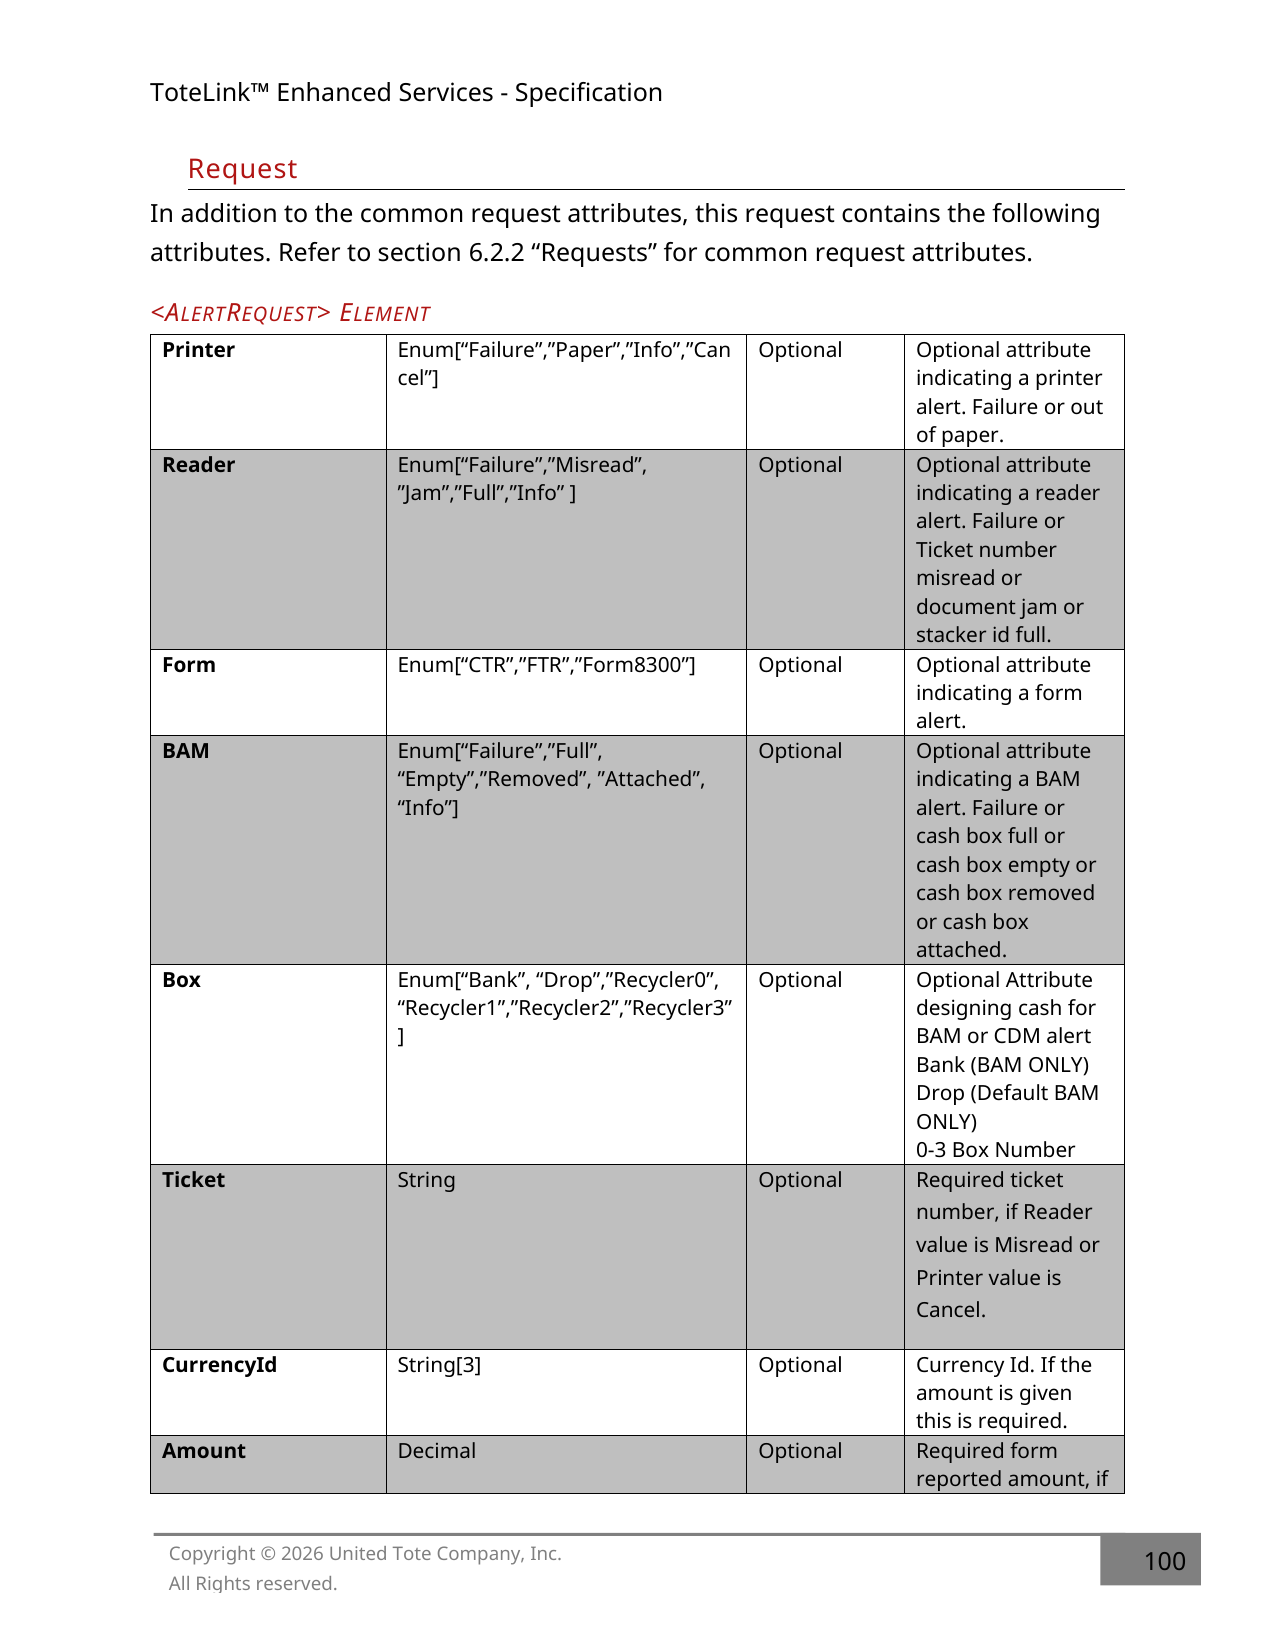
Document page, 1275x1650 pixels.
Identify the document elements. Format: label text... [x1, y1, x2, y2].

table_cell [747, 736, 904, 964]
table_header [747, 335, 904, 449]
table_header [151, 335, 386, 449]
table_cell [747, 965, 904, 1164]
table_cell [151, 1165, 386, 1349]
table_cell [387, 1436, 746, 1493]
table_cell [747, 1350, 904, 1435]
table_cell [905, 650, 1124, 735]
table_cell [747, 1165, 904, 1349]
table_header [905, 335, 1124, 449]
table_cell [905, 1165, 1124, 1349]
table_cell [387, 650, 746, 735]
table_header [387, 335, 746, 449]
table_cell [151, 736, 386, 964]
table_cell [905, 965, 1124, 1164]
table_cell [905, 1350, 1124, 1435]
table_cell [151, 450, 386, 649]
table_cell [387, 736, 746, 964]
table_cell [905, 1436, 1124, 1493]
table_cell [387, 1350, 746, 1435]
subtitle <AlertRequest> Element [150, 295, 1125, 329]
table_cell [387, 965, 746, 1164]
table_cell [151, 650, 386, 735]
subtitle Request [187, 150, 1125, 190]
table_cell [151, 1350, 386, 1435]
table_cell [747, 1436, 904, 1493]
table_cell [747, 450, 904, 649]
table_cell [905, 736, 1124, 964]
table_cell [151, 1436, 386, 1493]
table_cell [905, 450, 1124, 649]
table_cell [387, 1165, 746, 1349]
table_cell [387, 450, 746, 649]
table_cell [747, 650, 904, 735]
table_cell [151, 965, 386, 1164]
text In addition to the common request attributes, this request contains the following attributes. Refer to section 6.2.2 “Requests” for common request attributes. [150, 196, 1125, 269]
